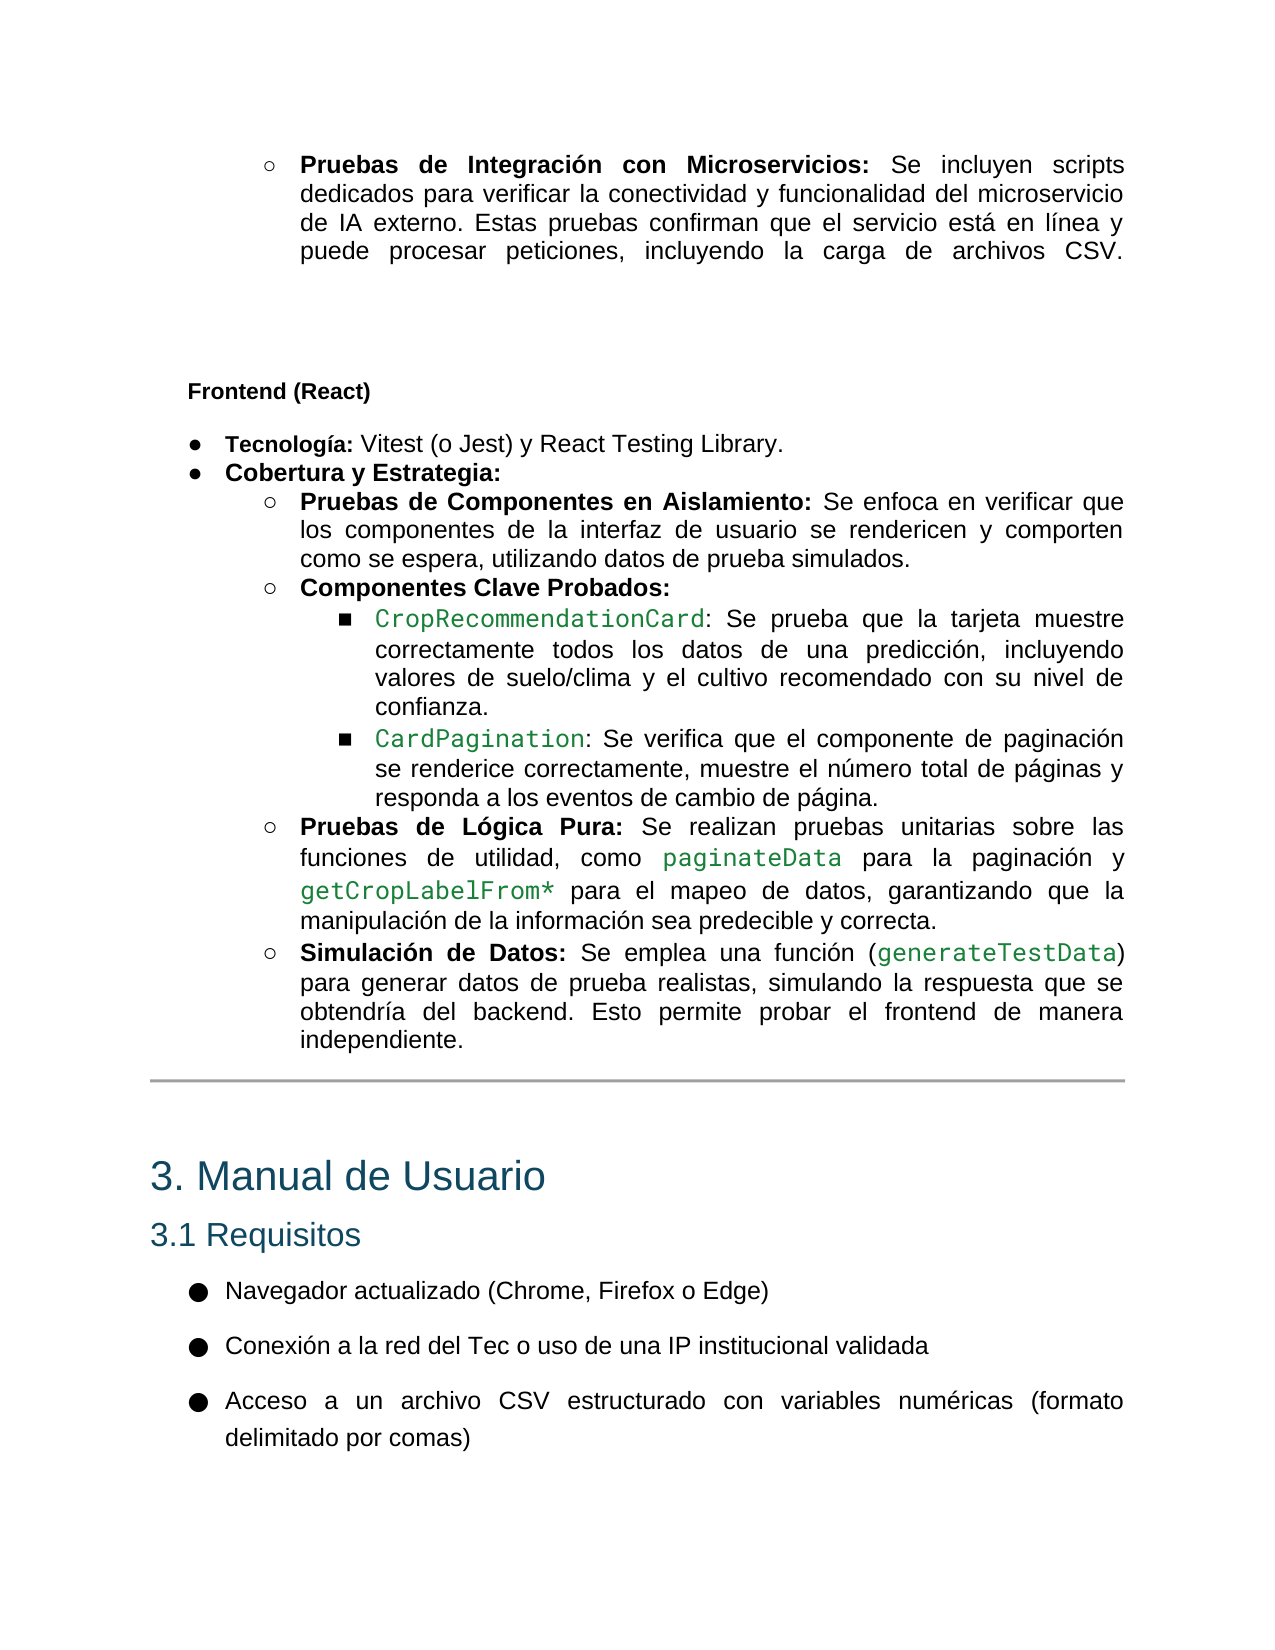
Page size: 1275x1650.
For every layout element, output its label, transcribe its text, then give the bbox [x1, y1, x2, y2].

subtitle 3. Manual de Usuario [150, 1151, 1125, 1199]
list CardPagination: Se verifica que el componente de paginación se renderice correctamente, muestre el número total de páginas y responda a los eventos de cambio de página. [337, 721, 1125, 811]
list Navegador actualizado (Chrome, Firefox o Edge) [187, 1262, 1125, 1313]
list Componentes Clave Probados: [262, 573, 1125, 602]
subtitle Frontend (React) [187, 378, 1125, 404]
subtitle 3.1 Requisitos [150, 1215, 1125, 1254]
list Tecnología: Vitest (o Jest) y React Testing Library. [187, 429, 1125, 458]
list Acceso a un archivo CSV estructurado con variables numéricas (formato delimitado por comas) [187, 1372, 1125, 1452]
list Pruebas de Lógica Pura: Se realizan pruebas unitarias sobre las funciones de utilidad, como paginateData para la paginación y getCropLabelFrom* para el mapeo de datos, garantizando que la manipulación de la información sea predecible y correcta. [262, 811, 1125, 935]
list Conexión a la red del Tec o uso de una IP institucional validada [187, 1317, 1125, 1368]
list Pruebas de Integración con Microservicios: Se incluyen scripts dedicados para verificar la conectividad y funcionalidad del microservicio de IA externo. Estas pruebas confirman que el servicio está en línea y puede procesar peticiones, incluyendo la carga de archivos CSV. [262, 150, 1125, 299]
list CropRecommendationCard: Se prueba que la tarjeta muestre correctamente todos los datos de una predicción, incluyendo valores de suelo/clima y el cultivo recomendado con su nivel de confianza. [337, 602, 1125, 721]
list Simulación de Datos: Se emplea una función (generateTestData) para generar datos de prueba realistas, simulando la respuesta que se obtendría del backend. Esto permite probar el frontend de manera independiente. [262, 935, 1125, 1054]
list Cobertura y Estrategia: [187, 458, 1125, 487]
list Pruebas de Componentes en Aislamiento: Se enfoca en verificar que los componentes de la interfaz de usuario se rendericen y comporten como se espera, utilizando datos de prueba simulados. [262, 487, 1125, 573]
